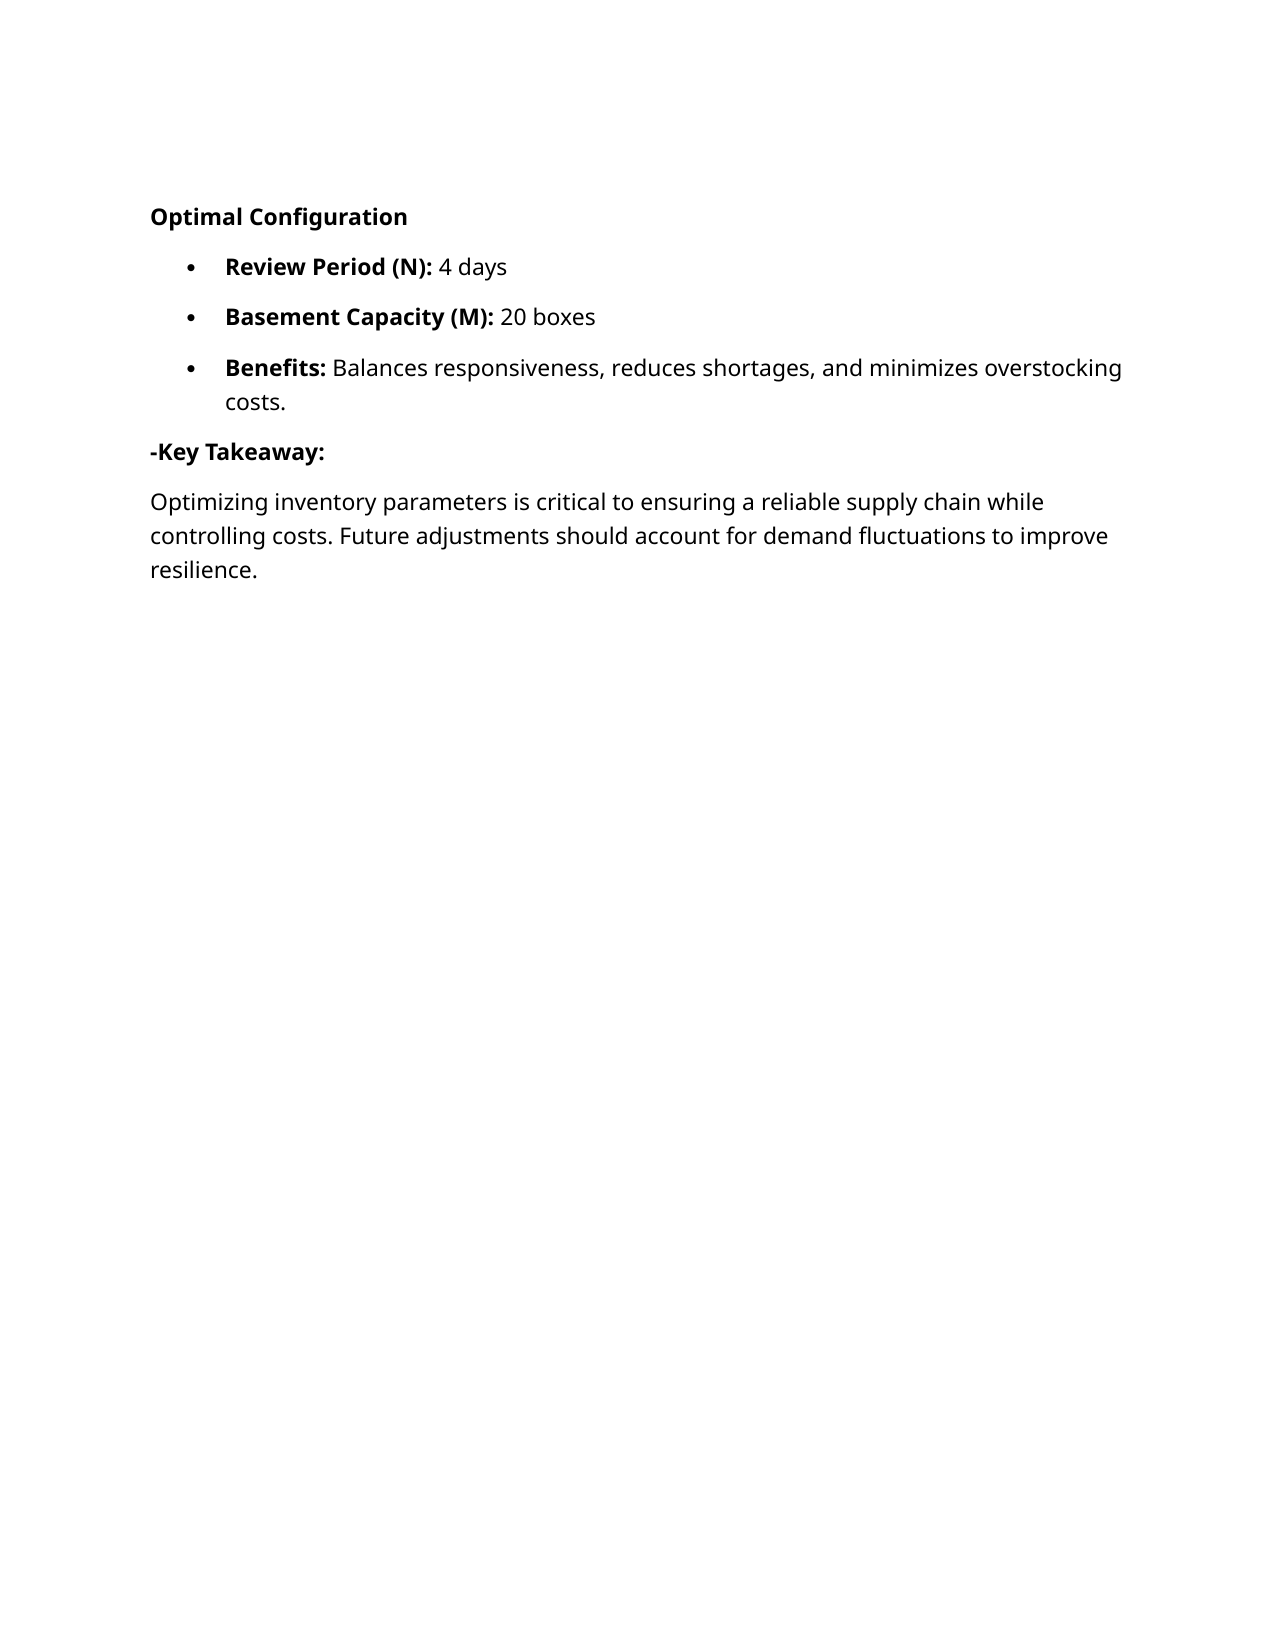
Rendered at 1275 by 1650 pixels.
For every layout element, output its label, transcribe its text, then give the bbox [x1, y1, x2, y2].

list Benefits: Balances responsiveness, reduces shortages, and minimizes overstocking costs. [187, 352, 1125, 417]
text Optimal Configuration [150, 200, 1125, 232]
list Basement Capacity (M): 20 boxes [187, 301, 1125, 332]
text Optimizing inventory parameters is critical to ensuring a reliable supply chain while controlling costs. Future adjustments should account for demand fluctuations to improve resilience. [150, 486, 1125, 585]
text -Key Takeaway: [150, 436, 1125, 467]
list Review Period (N): 4 days [187, 251, 1125, 282]
